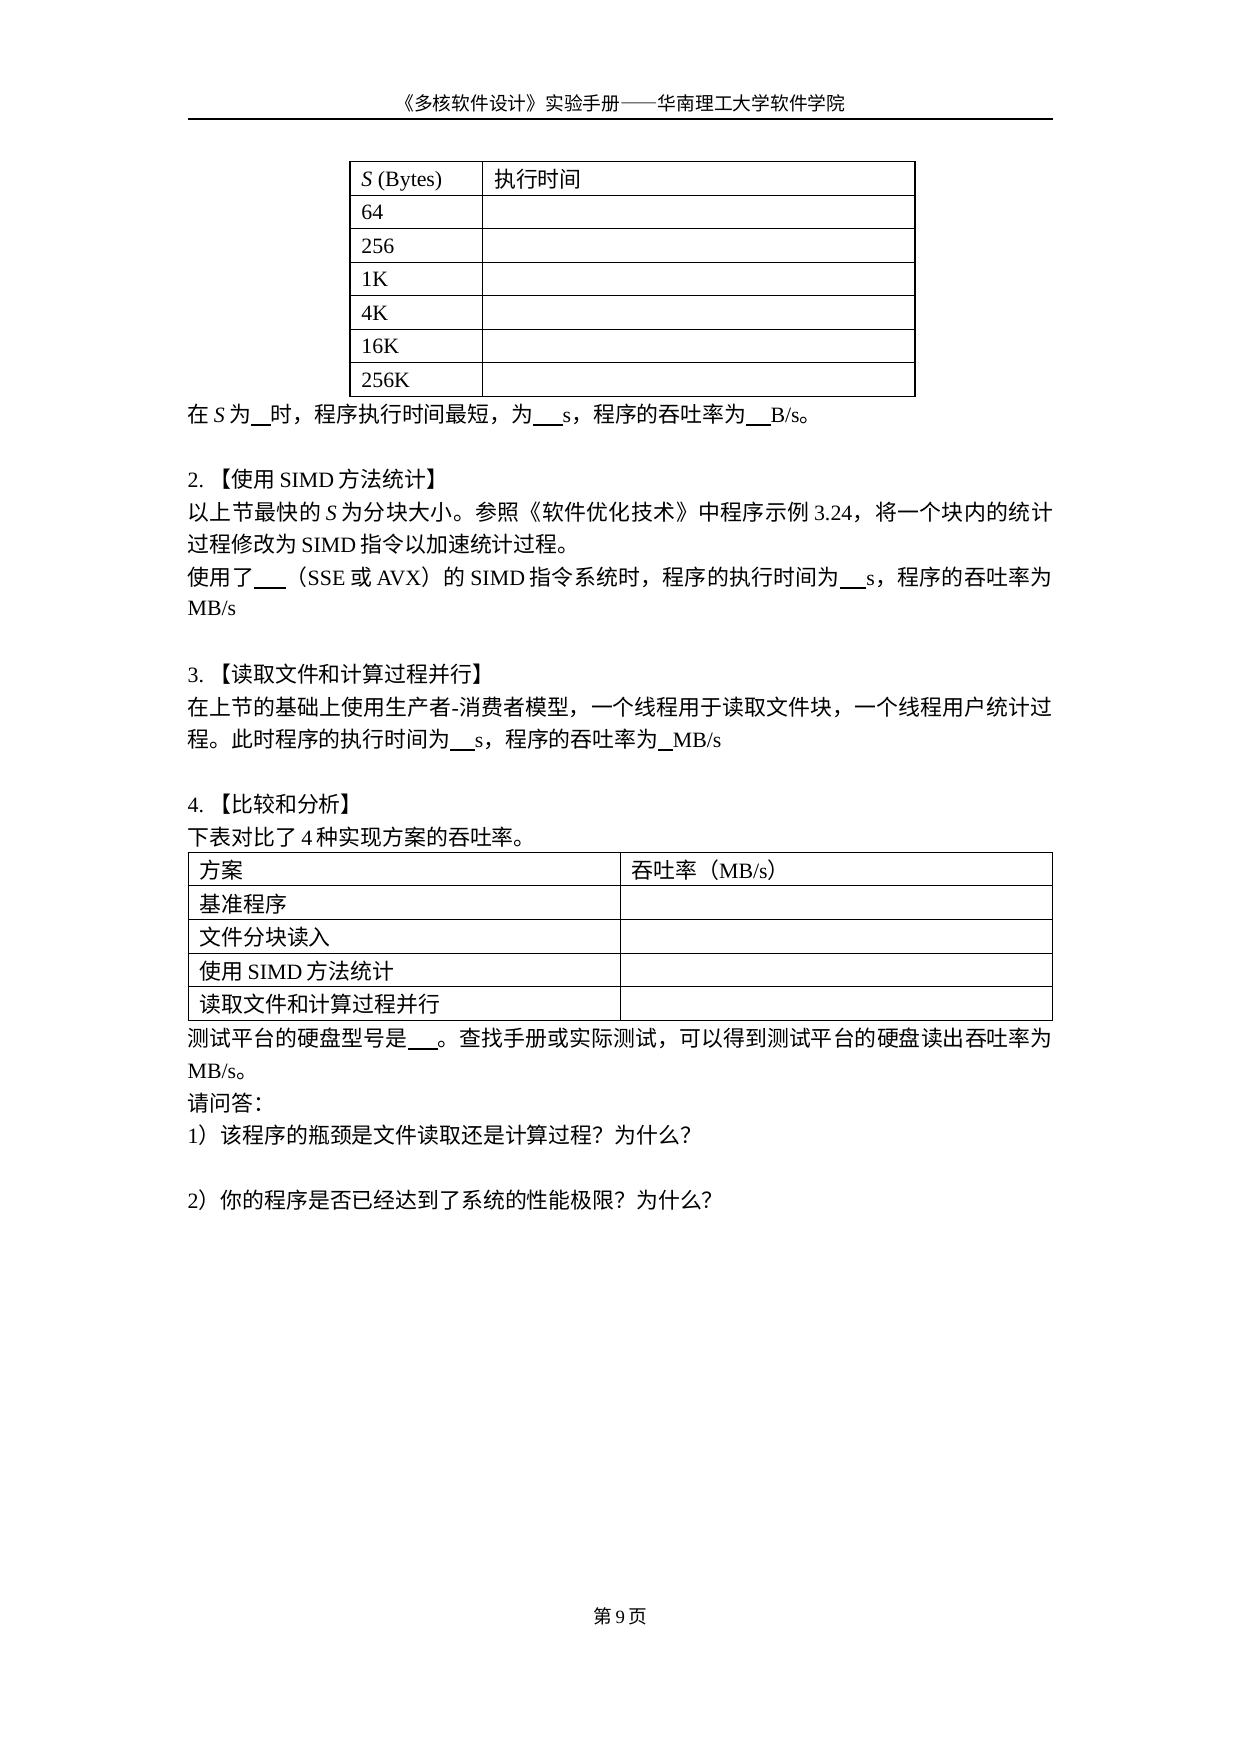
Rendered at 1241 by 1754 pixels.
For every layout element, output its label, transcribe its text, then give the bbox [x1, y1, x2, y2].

table_cell [621, 886, 1052, 919]
table_cell 1K [351, 263, 482, 295]
table_cell [483, 330, 914, 362]
table_cell [621, 954, 1052, 986]
table_cell [483, 363, 914, 396]
table_cell 64 [351, 196, 482, 228]
table_cell 4K [351, 296, 482, 329]
table_cell [621, 987, 1052, 1019]
text 在上节的基础上使用生产者-消费者模型，一个线程用于读取文件块，一个线程用户统计过程。此时程序的执行时间为 s，程序的吞吐率为 MB/s [187, 689, 1053, 754]
text 下表对比了4种实现方案的吞吐率。 [187, 819, 1053, 852]
text 使用了 （SSE或AVX）的SIMD指令系统时，程序的执行时间为 s，程序的吞吐率为 MB/s [187, 559, 1053, 624]
text 测试平台的硬盘型号是 。查找手册或实际测试，可以得到测试平台的硬盘读出吞吐率为 MB/s。 [187, 1021, 1053, 1086]
table_header S (Bytes) [351, 162, 482, 194]
table_cell 16K [351, 330, 482, 362]
table_cell [621, 920, 1052, 952]
table_cell 基准程序 [189, 886, 620, 919]
text 请问答： [187, 1086, 1053, 1118]
table_cell 256K [351, 363, 482, 396]
table_cell 256 [351, 229, 482, 262]
text 在S为 时，程序执行时间最短，为 s，程序的吞吐率为 B/s。 [187, 397, 1053, 429]
table_cell 读取文件和计算过程并行 [189, 987, 620, 1019]
table_cell 文件分块读入 [189, 920, 620, 952]
text 1）该程序的瓶颈是文件读取还是计算过程？为什么？ [187, 1118, 1053, 1151]
text 2. 【使用SIMD方法统计】 [187, 462, 1053, 494]
table_cell [483, 196, 914, 228]
text 4. 【比较和分析】 [187, 787, 1053, 819]
text 以上节最快的S为分块大小。参照《软件优化技术》中程序示例3.24，将一个块内的统计过程修改为SIMD指令以加速统计过程。 [187, 494, 1053, 559]
table_cell [483, 229, 914, 262]
table_cell [483, 296, 914, 329]
table_header 执行时间 [483, 162, 914, 194]
table_cell 使用SIMD方法统计 [189, 954, 620, 986]
text 2）你的程序是否已经达到了系统的性能极限？为什么？ [187, 1183, 1053, 1216]
table_header 方案 [189, 853, 620, 885]
text 3. 【读取文件和计算过程并行】 [187, 657, 1053, 689]
table_header 吞吐率（MB/s） [621, 853, 1052, 885]
table_cell [483, 263, 914, 295]
